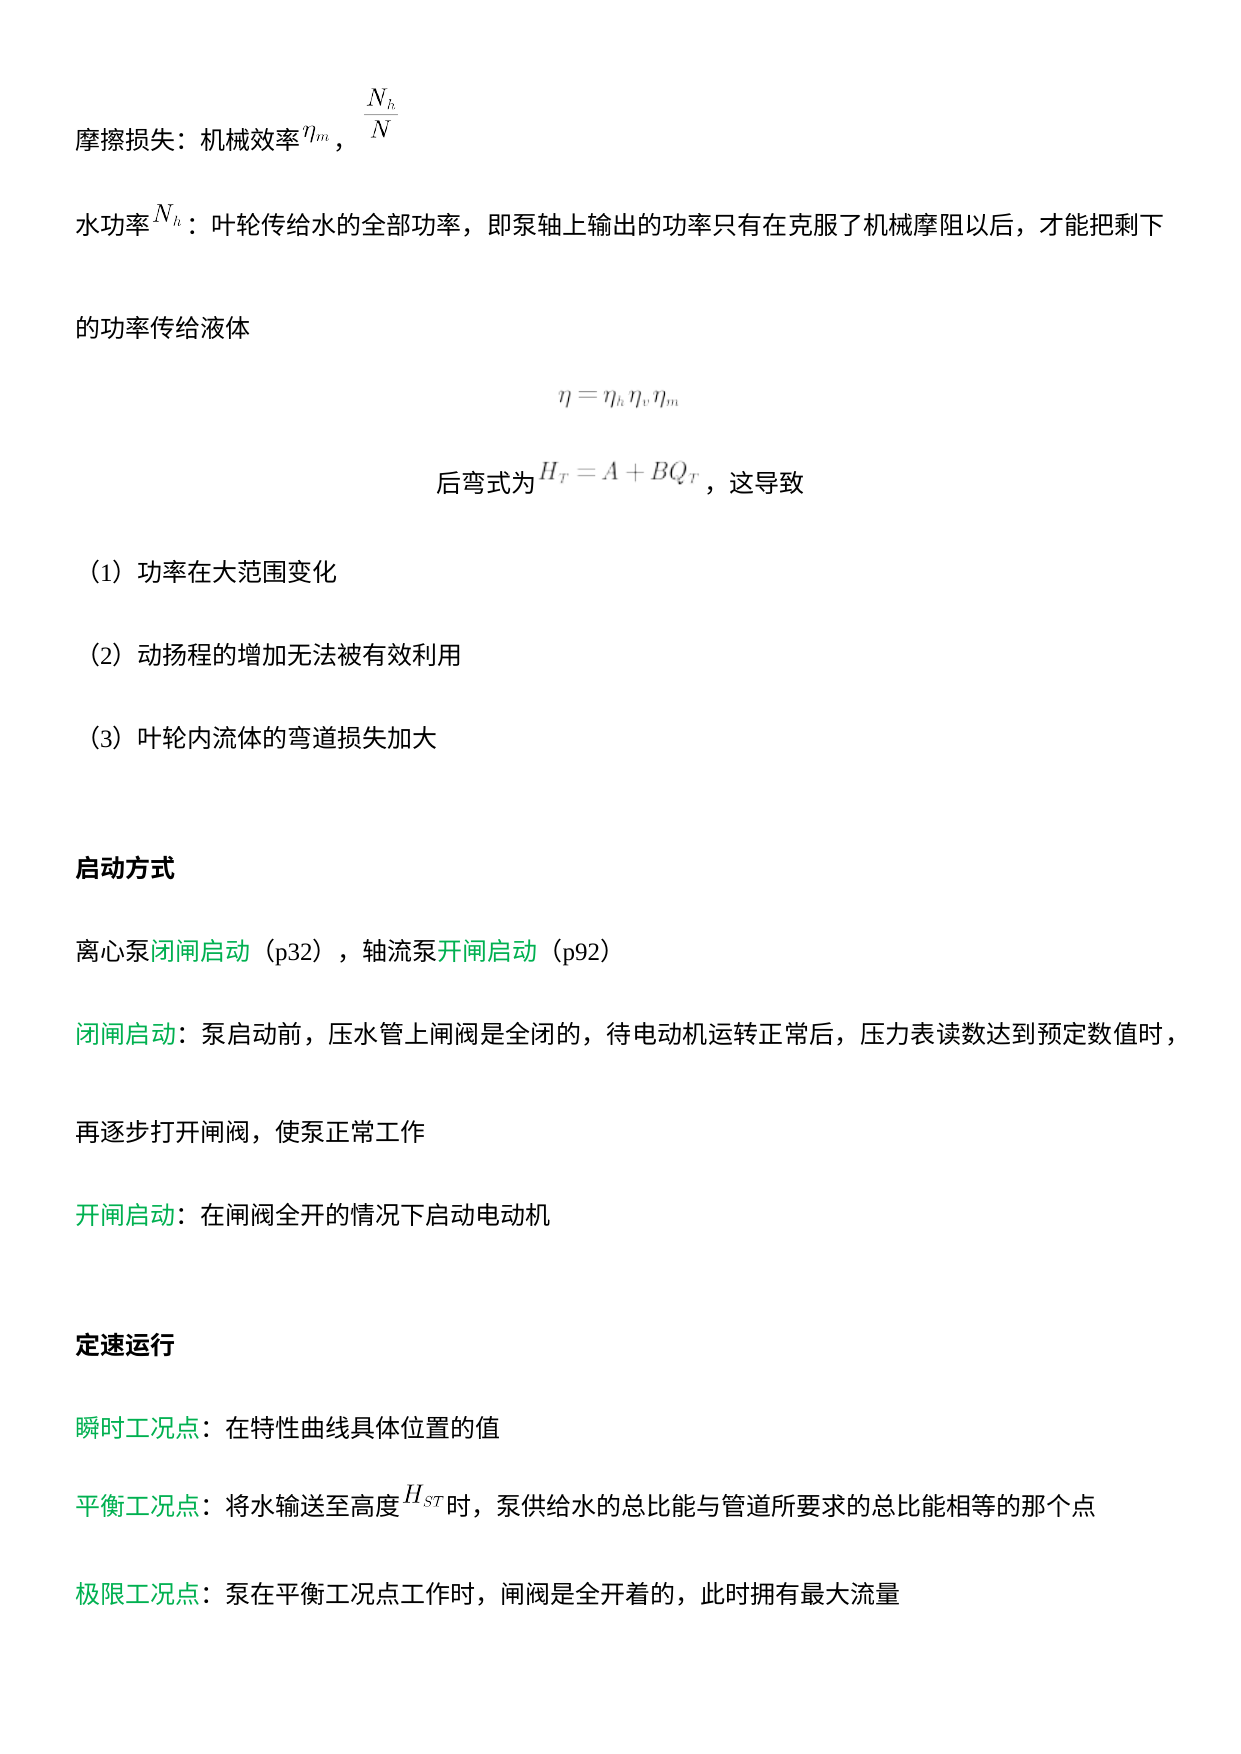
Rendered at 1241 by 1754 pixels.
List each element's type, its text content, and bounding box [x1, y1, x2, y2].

text 瞬时工况点：在特性曲线具体位置的值 [75, 1394, 1165, 1459]
text 平衡工况点：将水输送至高度时，泵供给水的总比能与管道所要求的总比能相等的那个点 [75, 1477, 1165, 1542]
text （1）功率在大范围变化 [75, 538, 1165, 603]
text 摩擦损失：机械效率， [75, 81, 1165, 178]
text 离心泵闭闸启动（p32），轴流泵开闸启动（p92） [75, 917, 1165, 982]
text 定速运行 [75, 1311, 1165, 1376]
text 极限工况点：泵在平衡工况点工作时，闸阀是全开着的，此时拥有最大流量 [75, 1560, 1165, 1625]
text （2）动扬程的增加无法被有效利用 [75, 621, 1165, 686]
text 闭闸启动：泵启动前，压水管上闸阀是全闭的，待电动机运转正常后，压力表读数达到预定数值时，再逐步打开闸阀，使泵正常工作 [75, 1000, 1165, 1163]
text 后弯式为，这导致 [75, 454, 1165, 519]
text 启动方式 [75, 834, 1165, 899]
text 开闸启动：在闸阀全开的情况下启动电动机 [75, 1181, 1165, 1246]
text （3）叶轮内流体的弯道损失加大 [75, 704, 1165, 769]
text 水功率：叶轮传给水的全部功率，即泵轴上输出的功率只有在克服了机械摩阻以后，才能把剩下的功率传给液体 [75, 196, 1165, 359]
